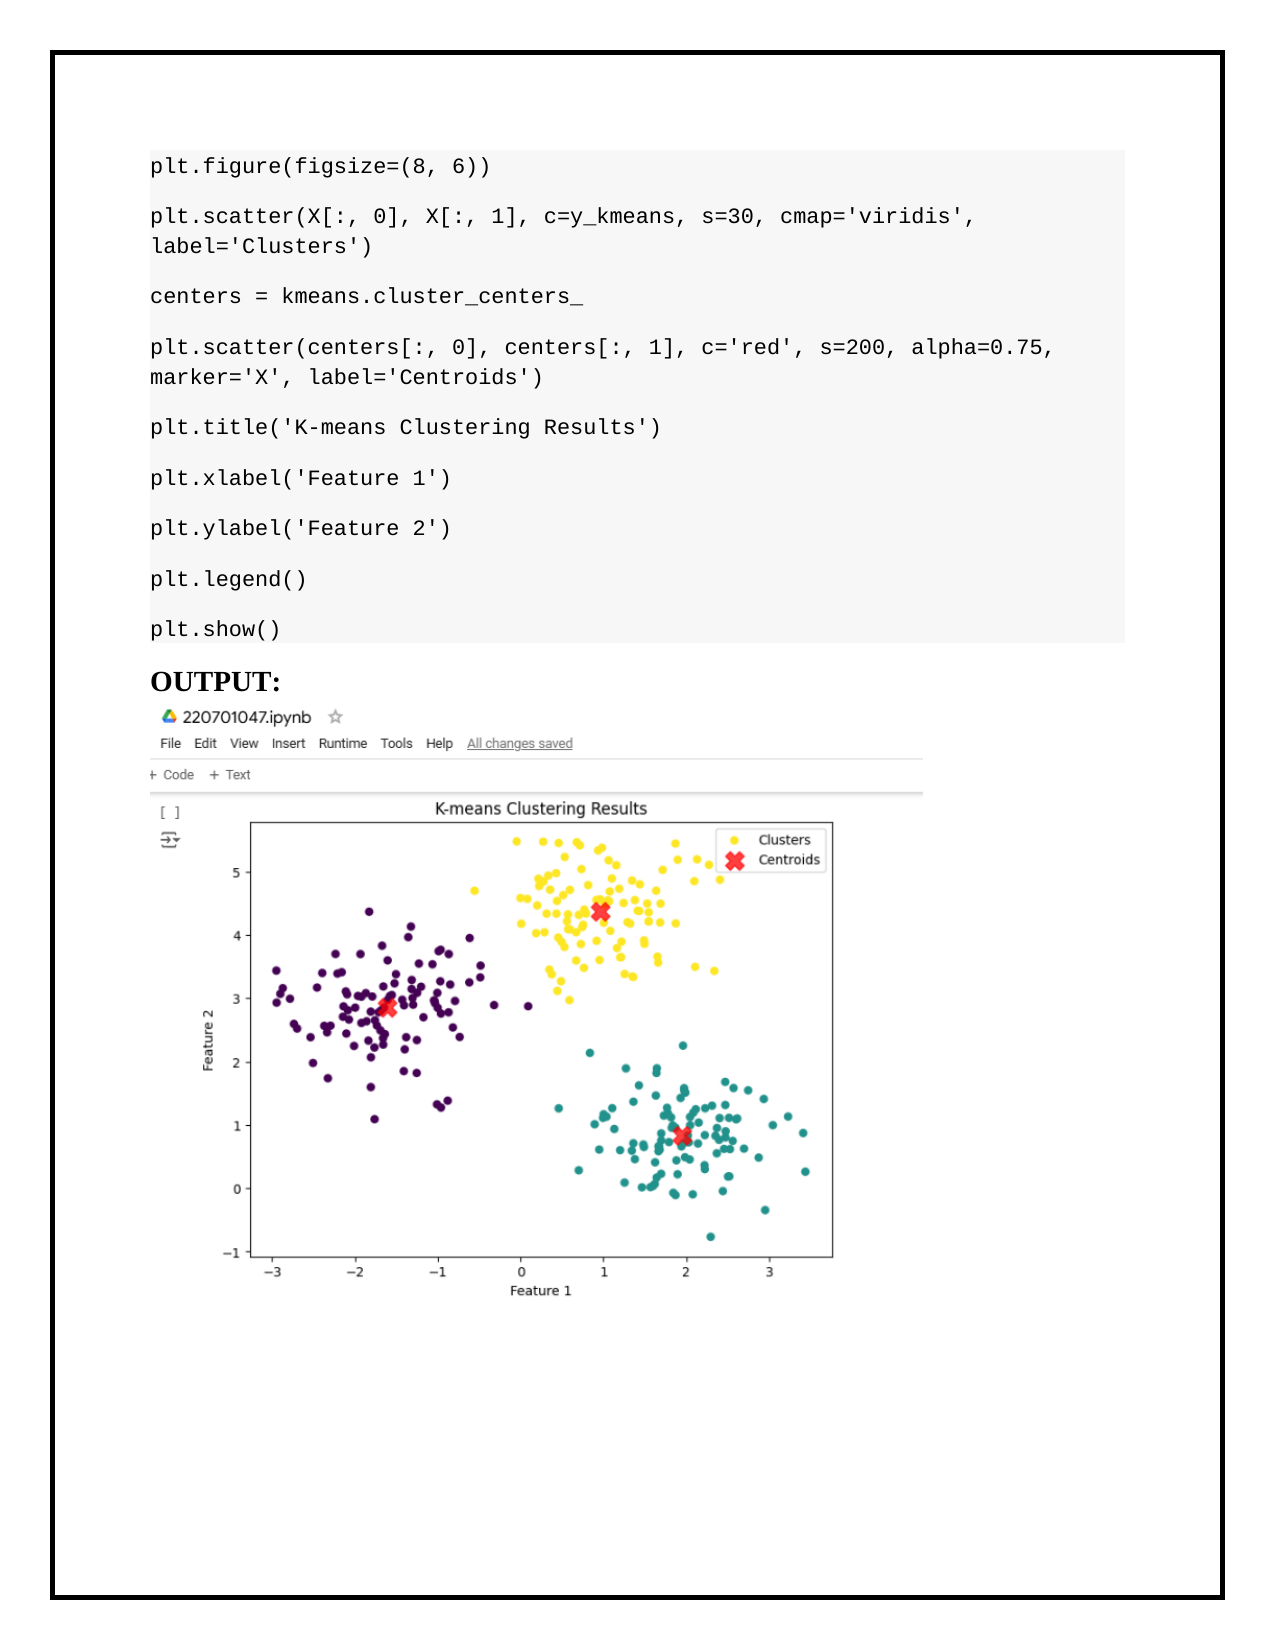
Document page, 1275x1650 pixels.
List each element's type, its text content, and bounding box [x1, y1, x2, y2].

text plt.title('K-means Clustering Results') [150, 411, 1125, 441]
text plt.legend() [150, 563, 1125, 593]
text plt.scatter(X[:, 0], X[:, 1], c=y_kmeans, s=30, cmap='viridis', label='Clusters') [150, 201, 1125, 260]
text plt.xlabel('Feature 1') [150, 462, 1125, 492]
text plt.ylabel('Feature 2') [150, 512, 1125, 542]
text plt.scatter(centers[:, 0], centers[:, 1], c='red', s=200, alpha=0.75, marker='X', label='Centroids') [150, 331, 1125, 391]
picture [150, 701, 923, 1313]
text centers = kmeans.cluster_centers_ [150, 281, 1125, 310]
text plt.figure(figsize=(8, 6)) [150, 150, 1125, 180]
text plt.show() [150, 613, 1125, 643]
